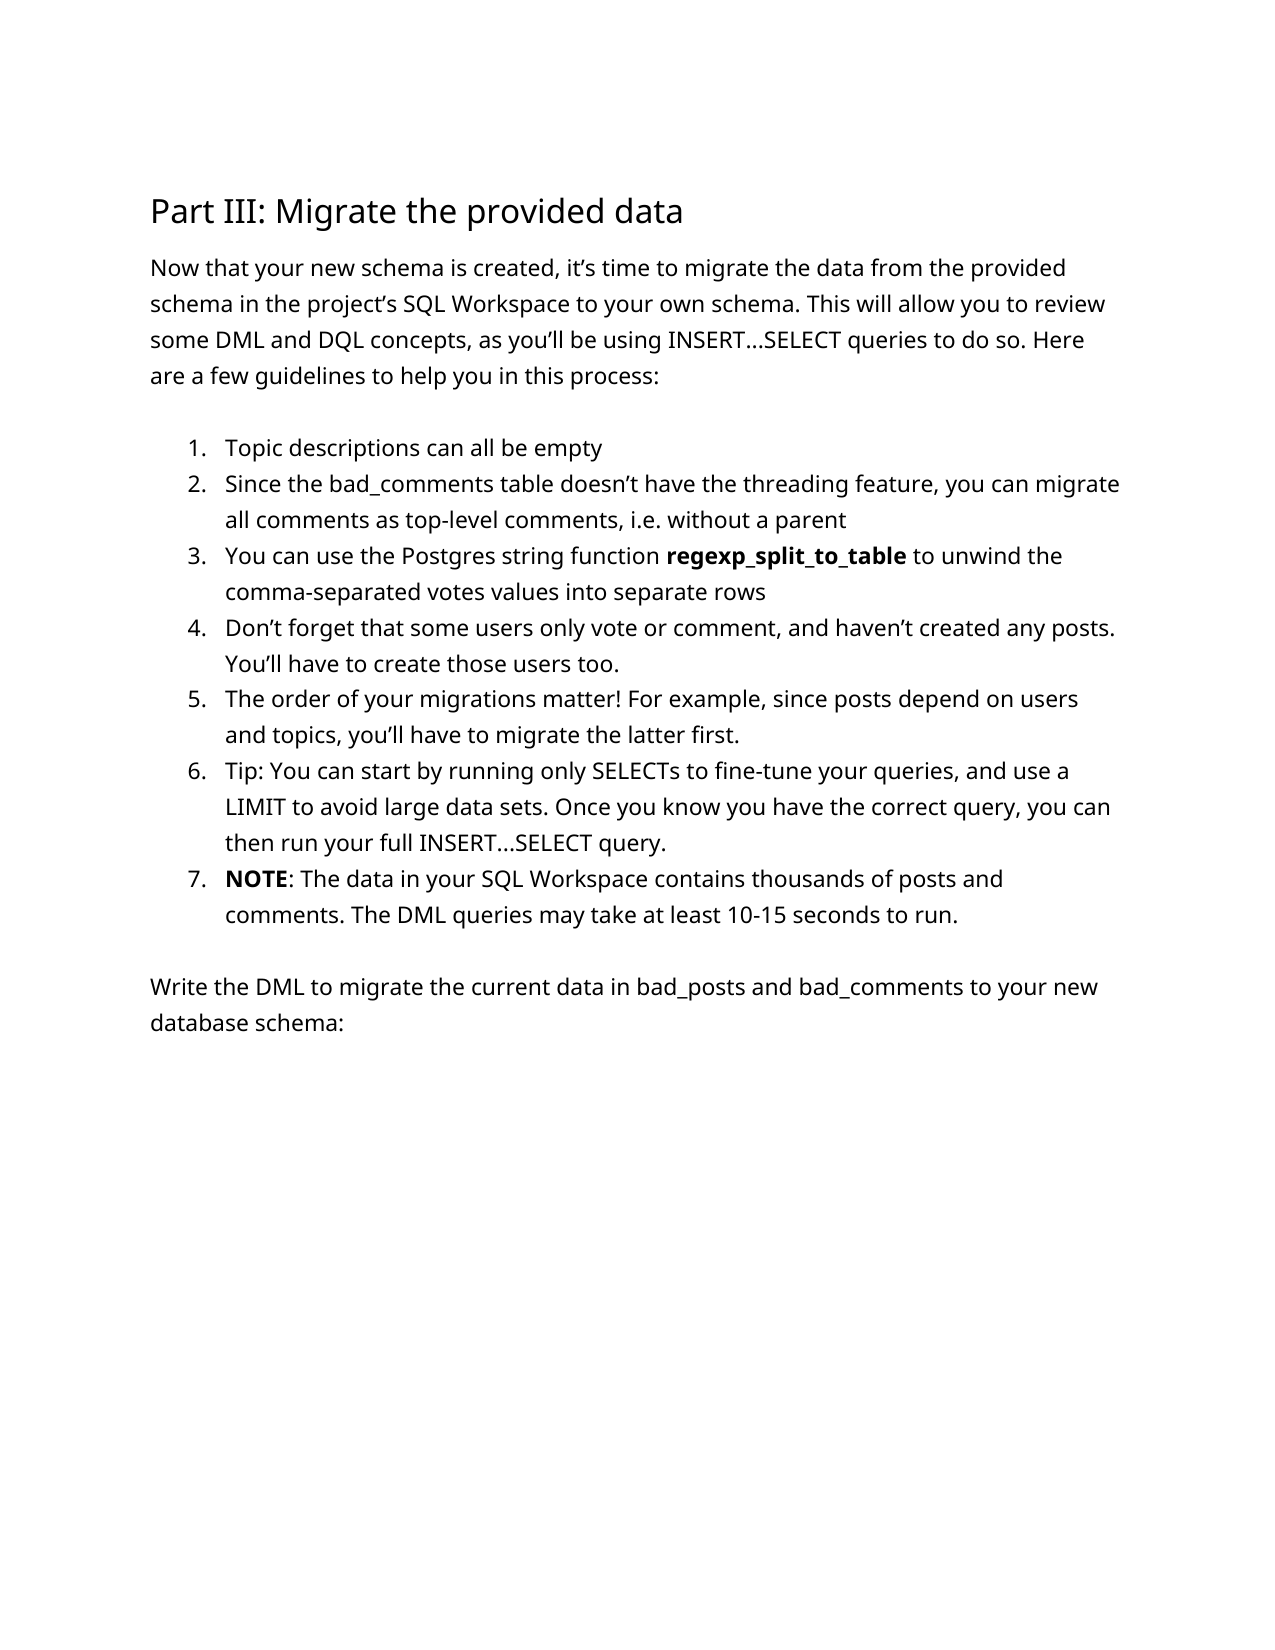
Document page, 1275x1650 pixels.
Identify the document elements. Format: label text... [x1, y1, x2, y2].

list The order of your migrations matter! For example, since posts depend on users and topics, you’ll have to migrate the latter first. [187, 683, 1125, 751]
subtitle Part III: Migrate the provided data [150, 187, 1125, 233]
list Topic descriptions can all be empty [187, 432, 1125, 463]
text Now that your new schema is created, it’s time to migrate the data from the provided schema in the project’s SQL Workspace to your own schema. This will allow you to review some DML and DQL concepts, as you’ll be using INSERT...SELECT queries to do so. Here are a few guidelines to help you in this process: [150, 252, 1125, 391]
list You can use the Postgres string function regexp_split_to_table to unwind the comma-separated votes values into separate rows [187, 540, 1125, 607]
list NOTE: The data in your SQL Workspace contains thousands of posts and comments. The DML queries may take at least 10-15 seconds to run. [187, 863, 1125, 930]
list Tip: You can start by running only SELECTs to fine-tune your queries, and use a LIMIT to avoid large data sets. Once you know you have the correct query, you can then run your full INSERT...SELECT query. [187, 755, 1125, 858]
text Write the DML to migrate the current data in bad_posts and bad_comments to your new database schema: [150, 971, 1125, 1038]
list Since the bad_comments table doesn’t have the threading feature, you can migrate all comments as top-level comments, i.e. without a parent [187, 468, 1125, 535]
list Don’t forget that some users only vote or comment, and haven’t created any posts. You’ll have to create those users too. [187, 612, 1125, 679]
